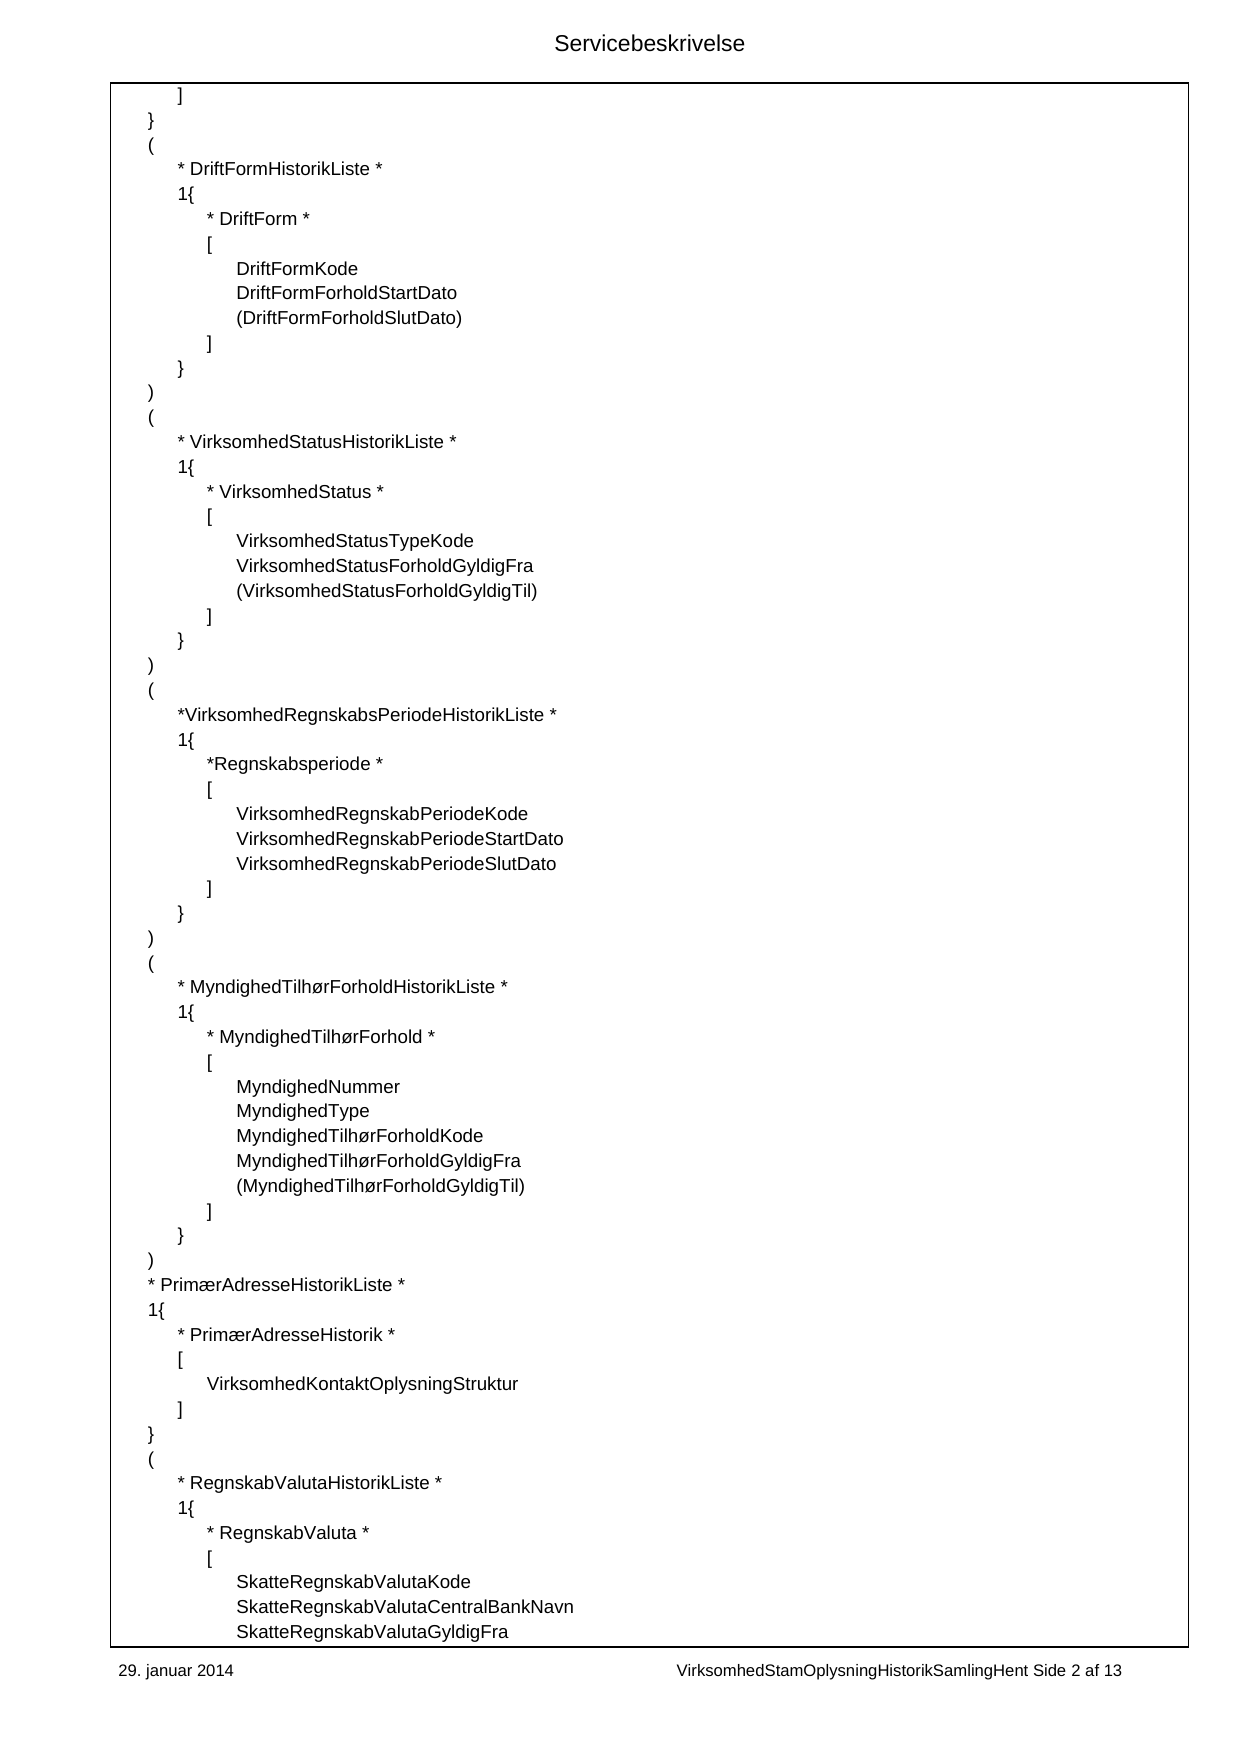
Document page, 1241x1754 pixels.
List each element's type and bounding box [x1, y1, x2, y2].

table_cell [111, 84, 1188, 1646]
